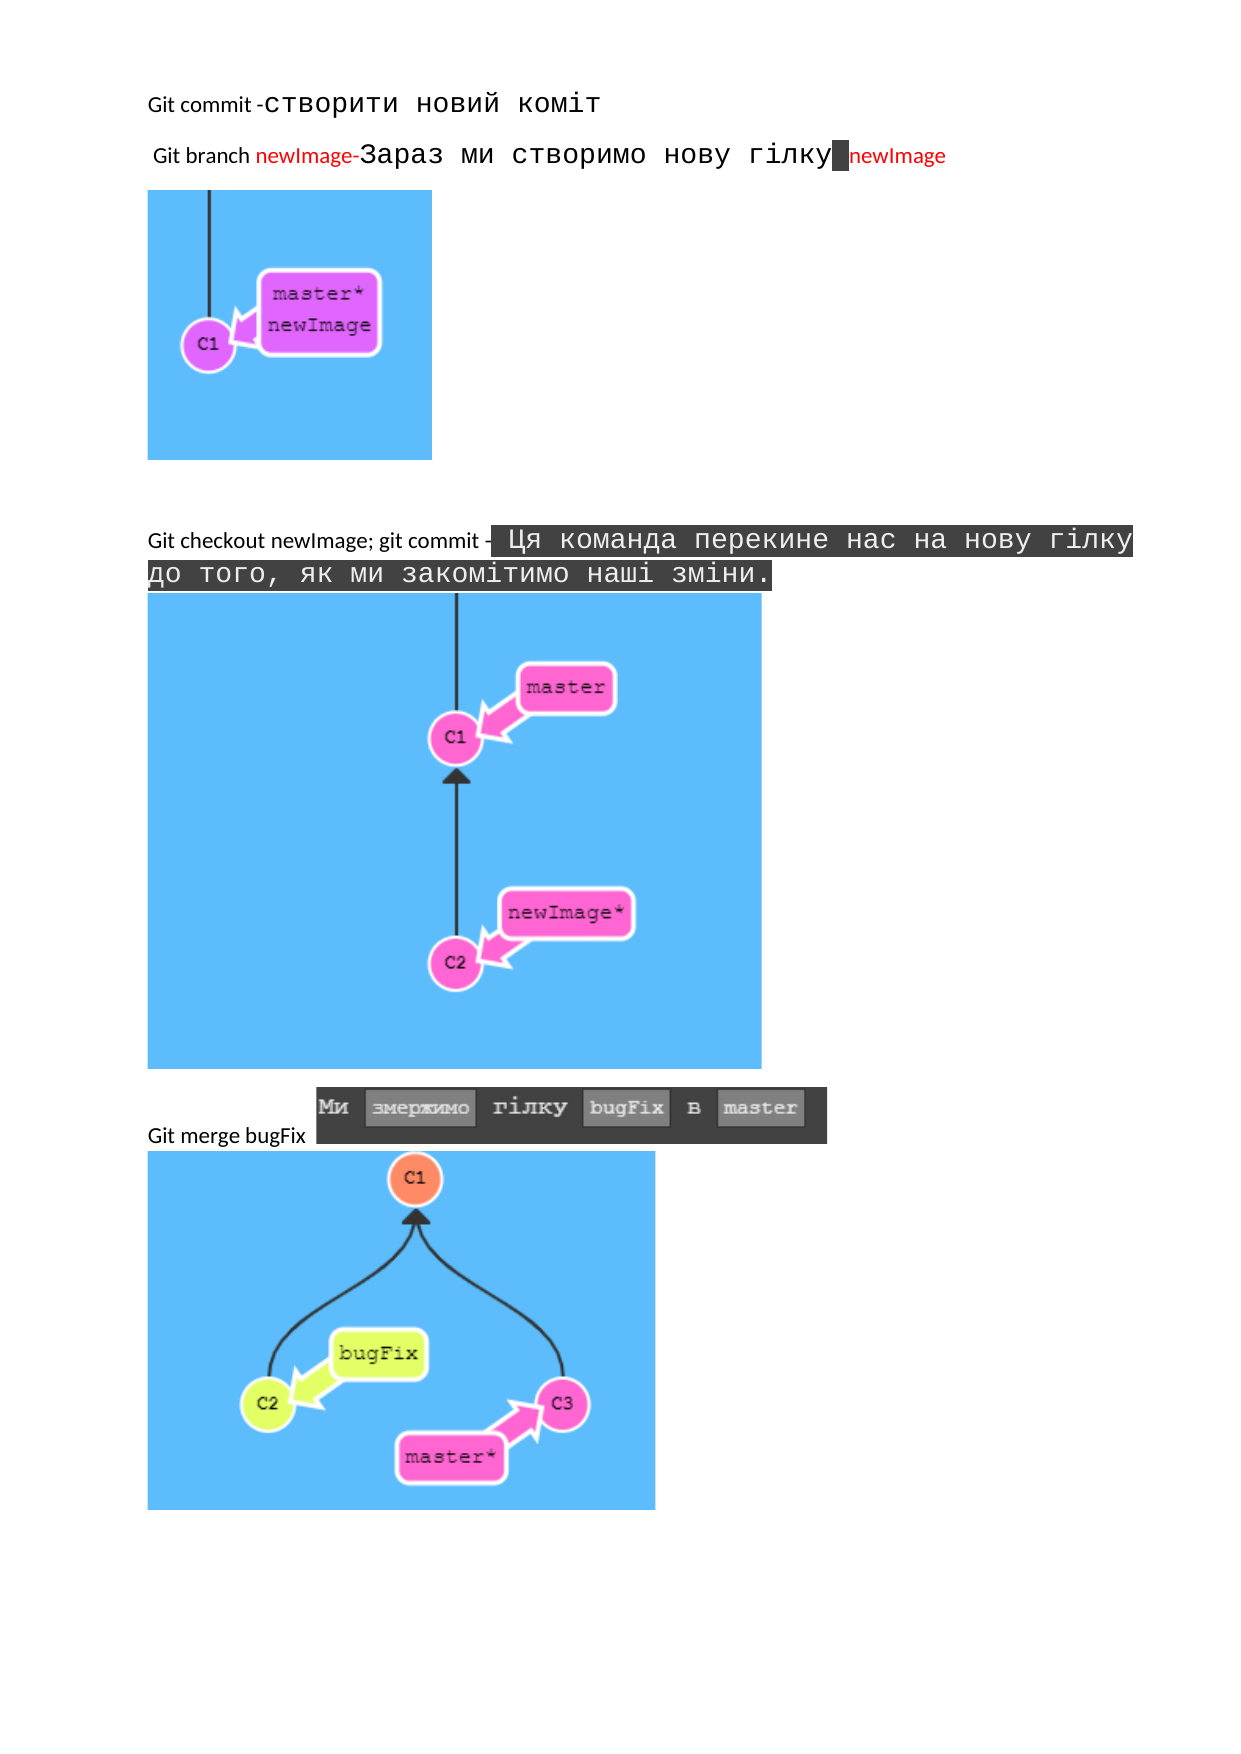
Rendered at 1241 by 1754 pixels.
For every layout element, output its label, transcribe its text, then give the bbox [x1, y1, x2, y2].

picture [147, 190, 432, 460]
text Git commit -створити новий коміт [148, 88, 1152, 120]
text Git branch newImage-Зараз ми створимо нову гілку newImage [148, 139, 1152, 171]
picture [147, 593, 762, 1069]
picture [316, 1087, 828, 1144]
picture [147, 1151, 656, 1510]
